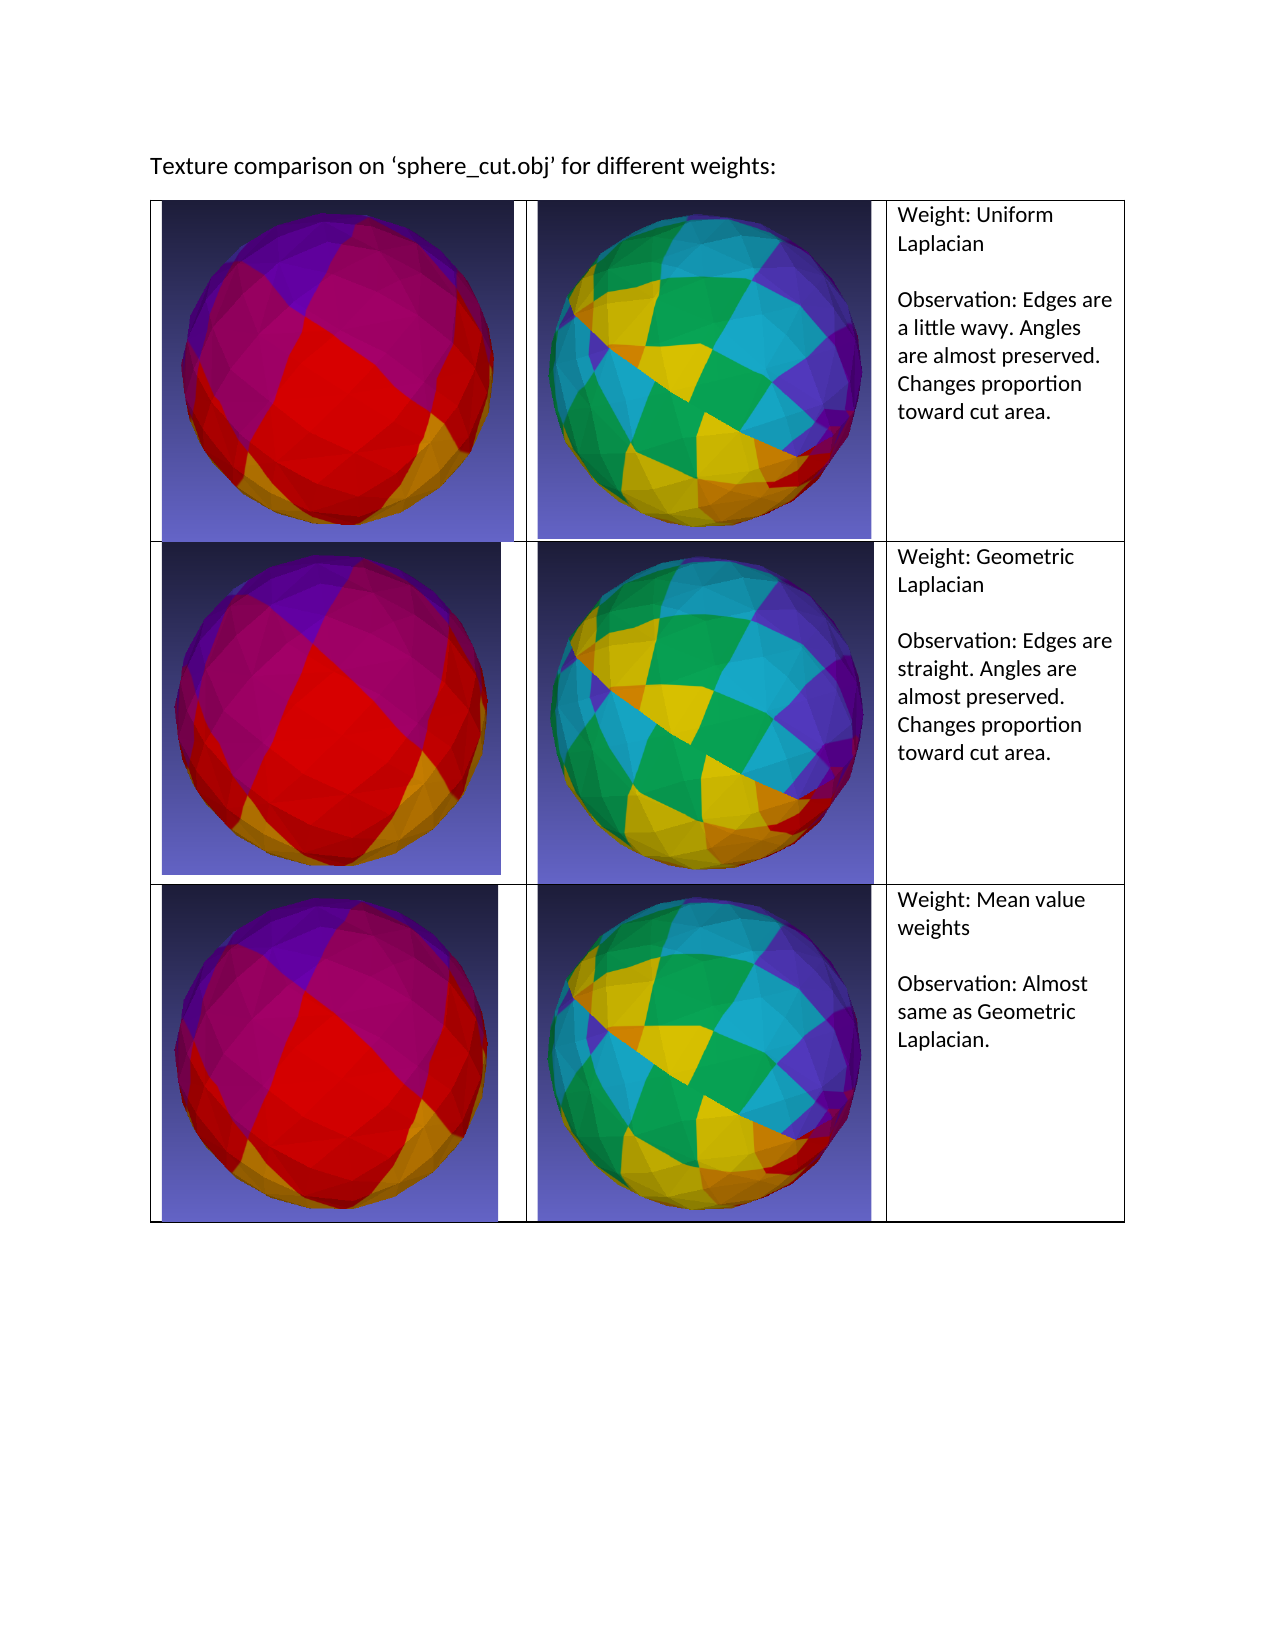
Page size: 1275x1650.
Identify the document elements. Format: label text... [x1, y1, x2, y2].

table_cell Weight: Geometric Laplacian Observation: Edges are straight. Angles are almost preserved. Changes proportion toward cut area. [887, 542, 1124, 884]
table_header [514, 201, 526, 541]
picture [161, 885, 499, 1222]
text Texture comparison on ‘sphere_cut.obj’ for different weights: [150, 150, 1125, 181]
table_header [527, 201, 886, 541]
picture [537, 542, 874, 884]
table_cell [527, 542, 537, 884]
table_header [151, 201, 161, 541]
table_header Weight: Uniform Laplacian Observation: Edges are a little wavy. Angles are almost preserved. Changes proportion toward cut area. [887, 201, 1124, 541]
table_cell [151, 885, 161, 1221]
table_cell [872, 885, 886, 1221]
table_cell [499, 885, 526, 1221]
table_cell [874, 542, 886, 884]
picture [161, 200, 514, 875]
picture [537, 200, 872, 539]
picture [537, 885, 872, 1221]
table_cell [527, 885, 537, 1221]
table_cell Weight: Mean value weights Observation: Almost same as Geometric Laplacian. [887, 885, 1124, 1221]
table_cell [151, 542, 526, 884]
